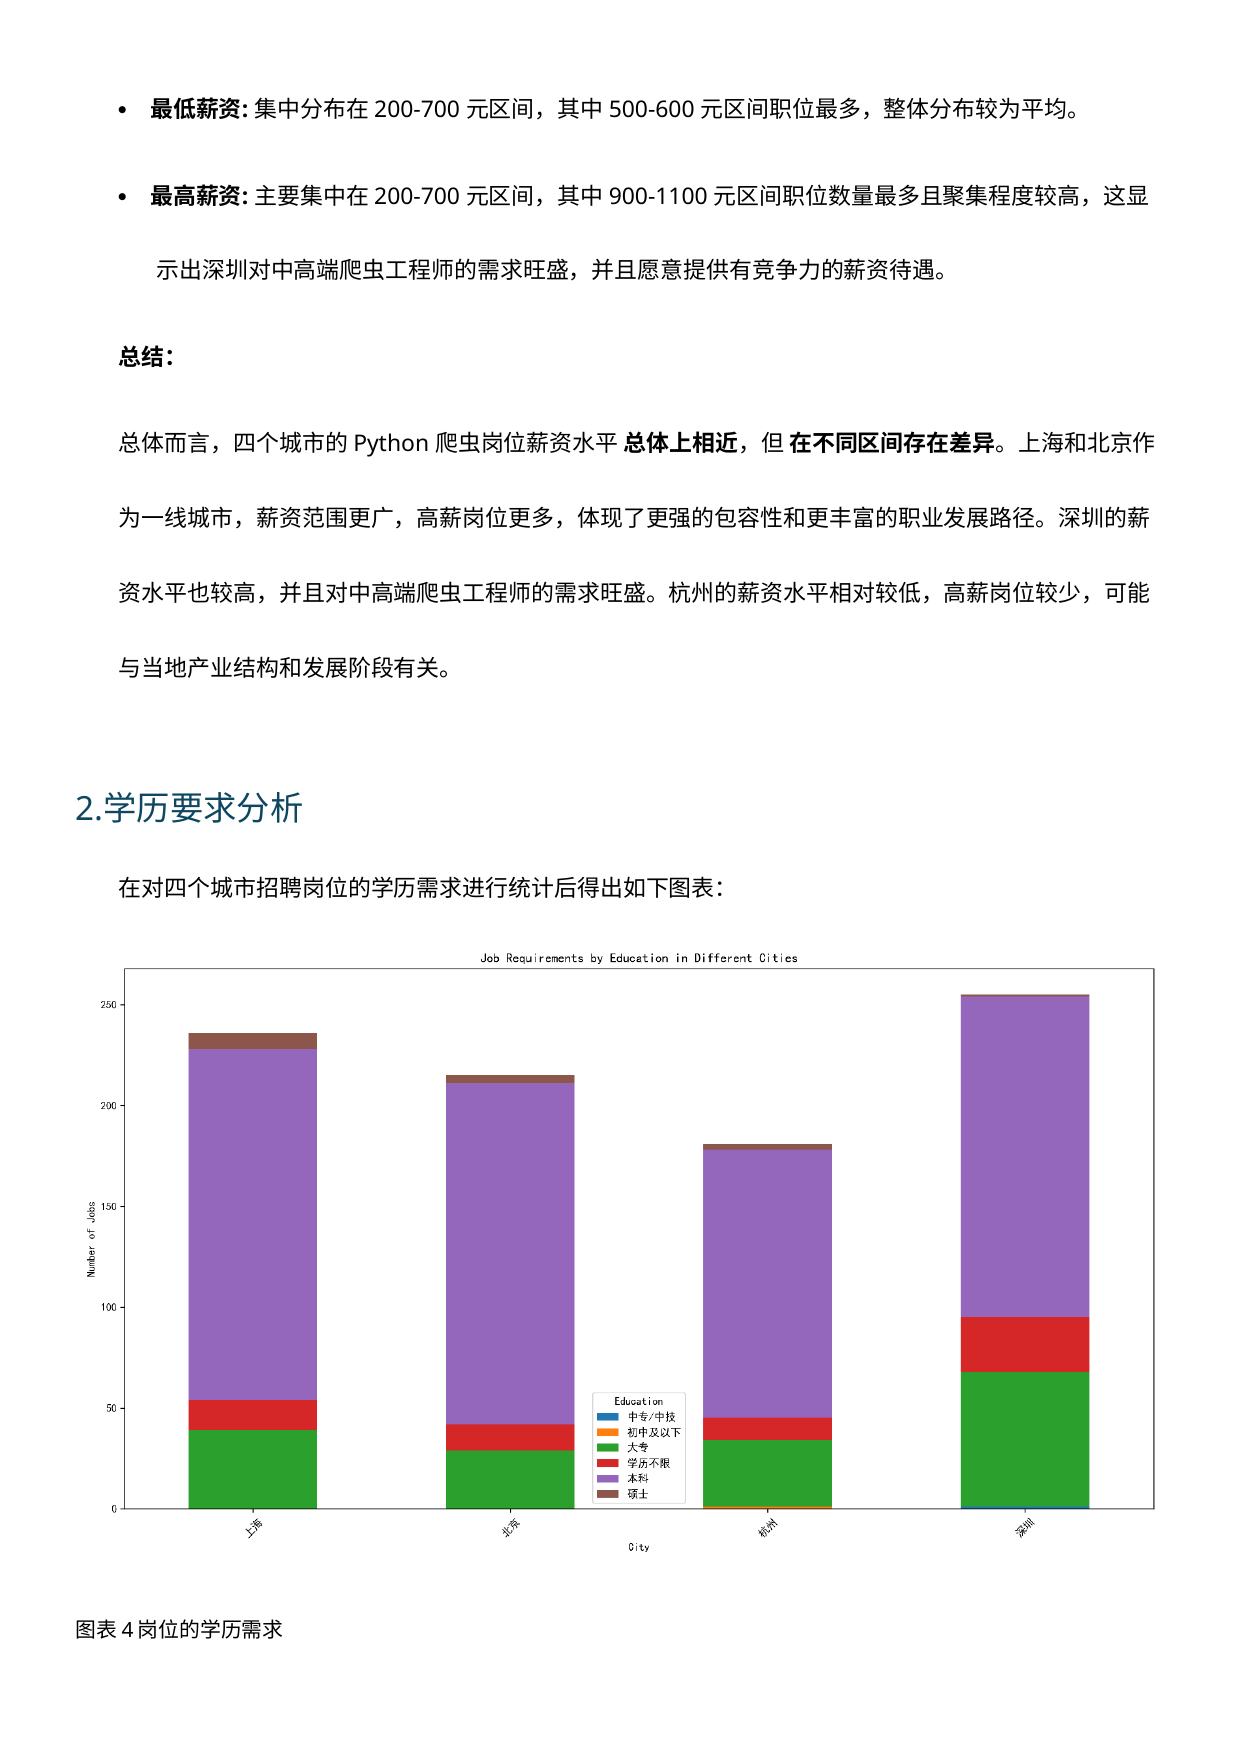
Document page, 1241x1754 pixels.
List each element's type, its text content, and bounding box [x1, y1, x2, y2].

text 总体而言，四个城市的 Python 爬虫岗位薪资水平 总体上相近，但 在不同区间存在差异。上海和北京作为一线城市，薪资范围更广，高薪岗位更多，体现了更强的包容性和更丰富的职业发展路径。深圳的薪资水平也较高，并且对中高端爬虫工程师的需求旺盛。杭州的薪资水平相对较低，高薪岗位较少，可能与当地产业结构和发展阶段有关。 [119, 409, 1165, 698]
picture [75, 941, 1165, 1564]
list 最低薪资: 集中分布在 200-700 元区间，其中 500-600 元区间职位最多，整体分布较为平均。 [119, 75, 1165, 140]
text 在对四个城市招聘岗位的学历需求进行统计后得出如下图表： [75, 854, 1165, 919]
text 图表 4岗位的学历需求 [75, 1612, 1165, 1645]
subtitle 2.学历要求分析 [75, 774, 1165, 839]
list 最高薪资: 主要集中在 200-700 元区间，其中 900-1100 元区间职位数量最多且聚集程度较高，这显示出深圳对中高端爬虫工程师的需求旺盛，并且愿意提供有竞争力的薪资待遇。 [119, 162, 1165, 301]
text 总结： [119, 323, 1165, 388]
